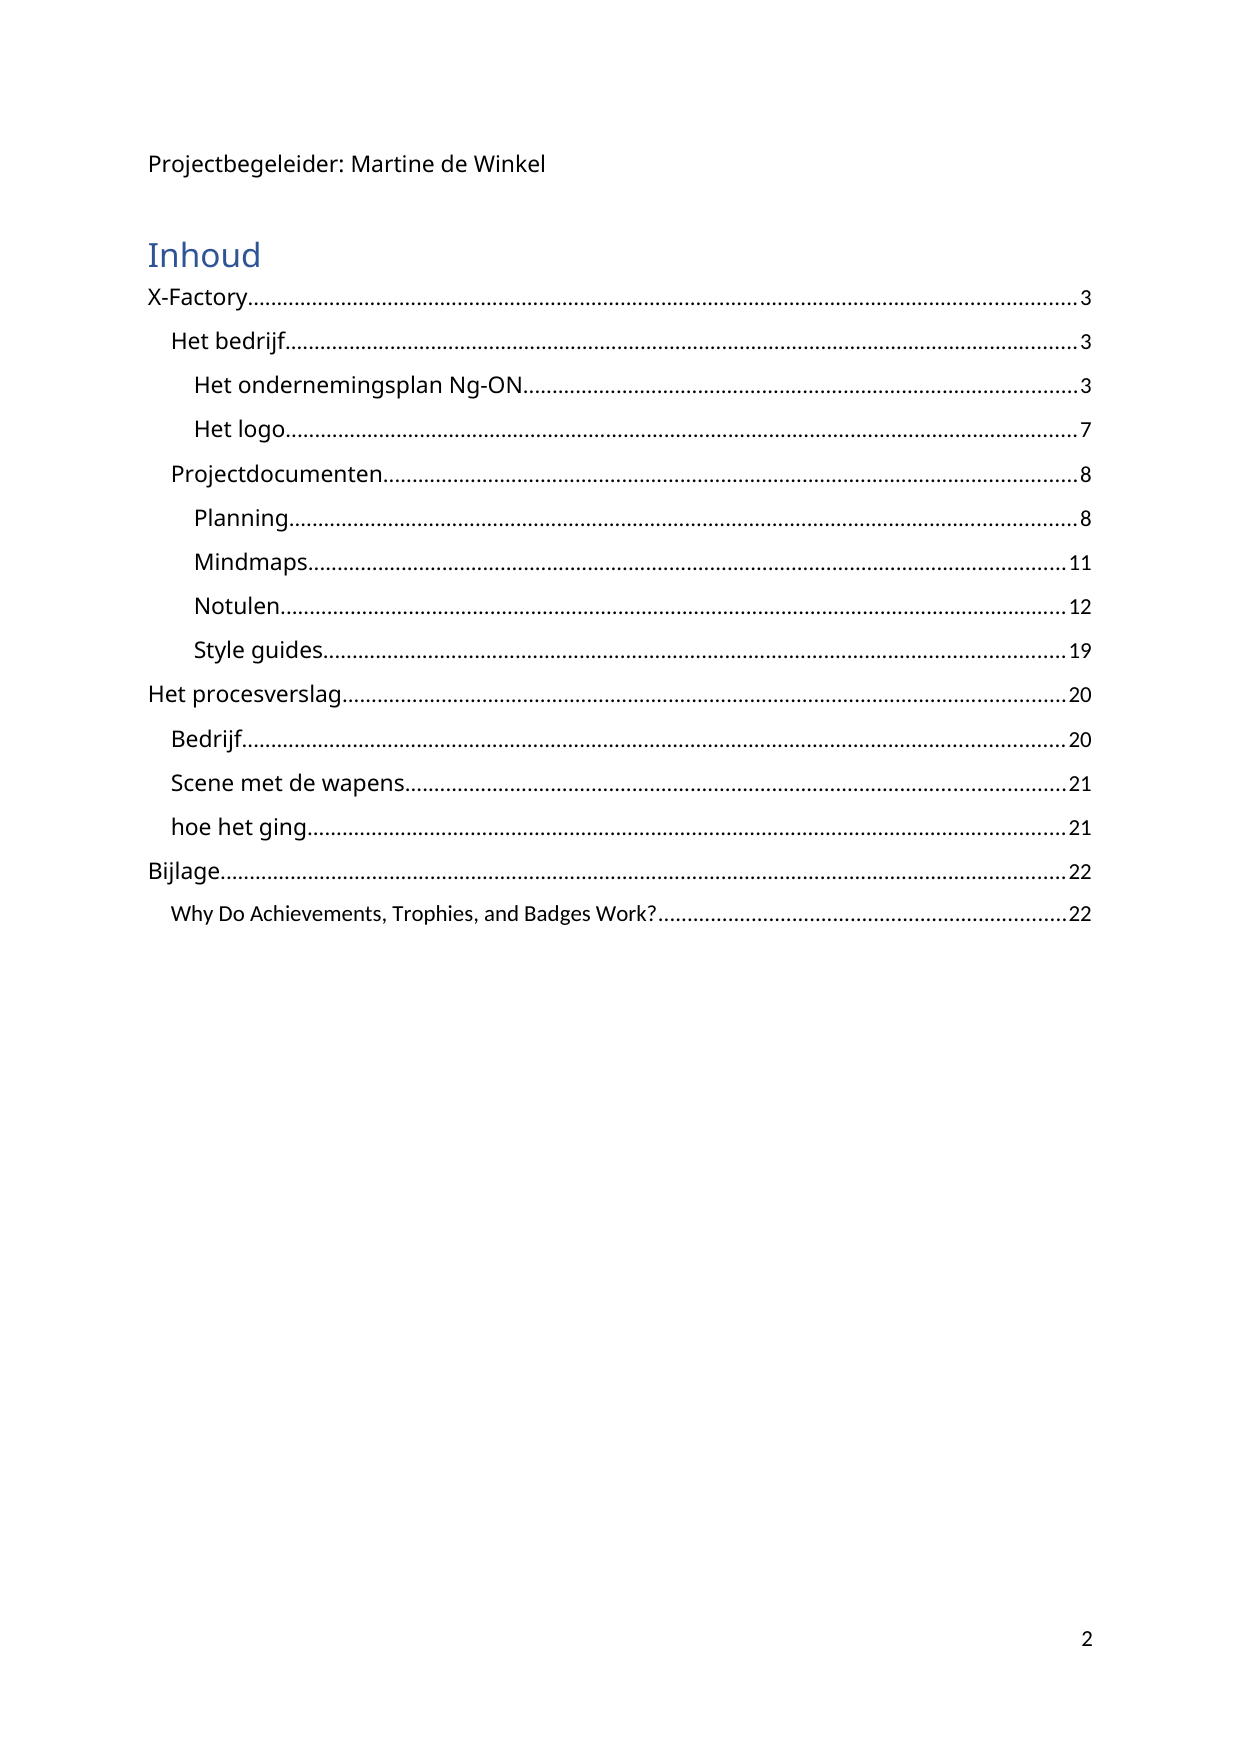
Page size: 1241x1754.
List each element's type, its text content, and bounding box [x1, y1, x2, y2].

text Projectbegeleider: Martine de Winkel [148, 148, 1093, 179]
